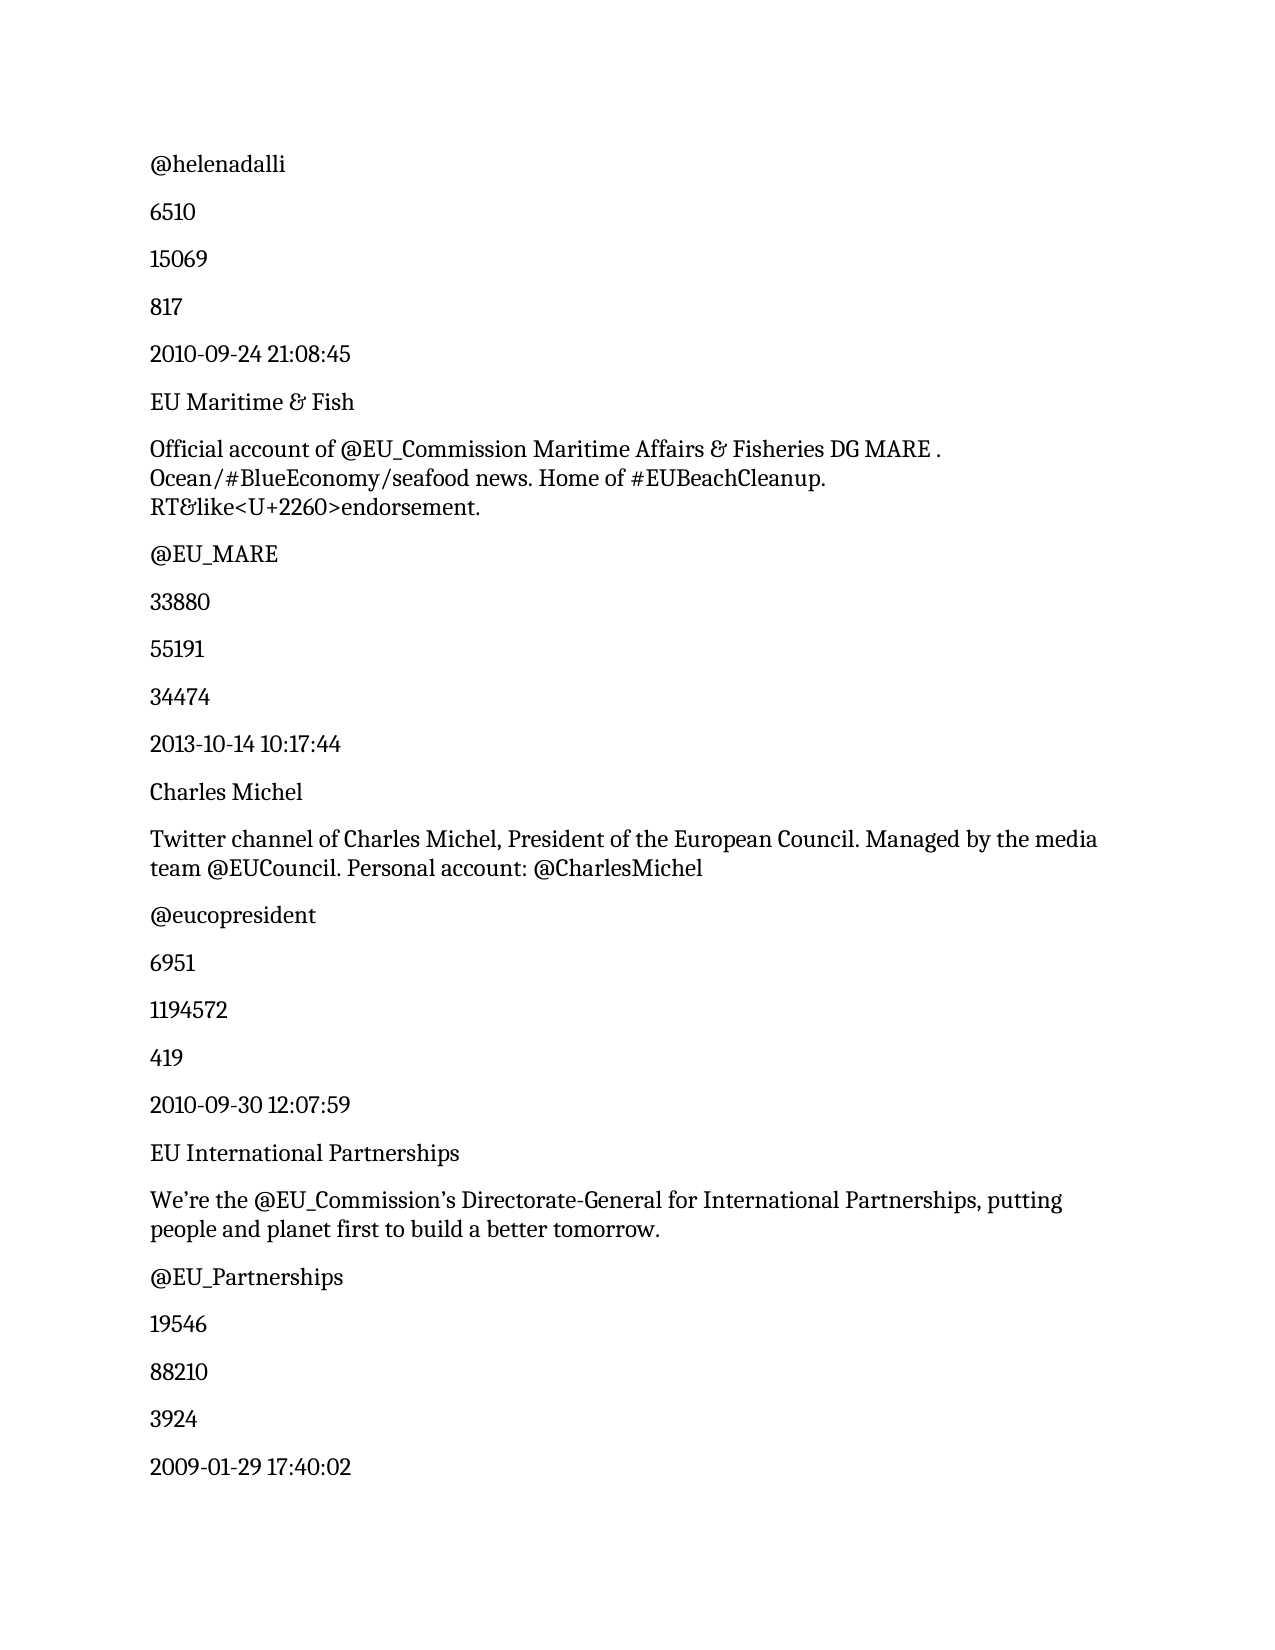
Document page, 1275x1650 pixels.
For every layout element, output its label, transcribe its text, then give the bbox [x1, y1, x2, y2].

text 88210 [150, 1357, 1125, 1386]
text @eucopresident [150, 901, 1125, 930]
text EU Maritime & Fish [150, 387, 1125, 416]
text Official account of @EU_Commission Maritime Affairs & Fisheries DG MARE . Ocean/#BlueEconomy/seafood news. Home of #EUBeachCleanup. RT&like<U+2260>endorsement. [150, 435, 1125, 521]
text @EU_MARE [150, 540, 1125, 569]
text 3924 [150, 1405, 1125, 1434]
text 817 [150, 292, 1125, 321]
text 19546 [150, 1310, 1125, 1339]
text 2010-09-30 12:07:59 [150, 1091, 1125, 1120]
text @helenadalli [150, 150, 1125, 179]
text 6951 [150, 949, 1125, 977]
text 6510 [150, 197, 1125, 226]
text 55191 [150, 635, 1125, 664]
text 33880 [150, 587, 1125, 616]
text EU International Partnerships [150, 1139, 1125, 1167]
text Twitter channel of Charles Michel, President of the European Council. Managed by the media team @EUCouncil. Personal account: @CharlesMichel [150, 825, 1125, 882]
text @EU_Partnerships [150, 1262, 1125, 1291]
text 2013-10-14 10:17:44 [150, 730, 1125, 759]
text 2010-09-24 21:08:45 [150, 340, 1125, 369]
text 34474 [150, 682, 1125, 711]
text 1194572 [150, 996, 1125, 1025]
text 15069 [150, 245, 1125, 274]
text 2009-01-29 17:40:02 [150, 1452, 1125, 1481]
text Charles Michel [150, 777, 1125, 806]
text We’re the @EU_Commission’s Directorate-General for International Partnerships, putting people and planet first to build a better tomorrow. [150, 1186, 1125, 1244]
text 419 [150, 1044, 1125, 1072]
